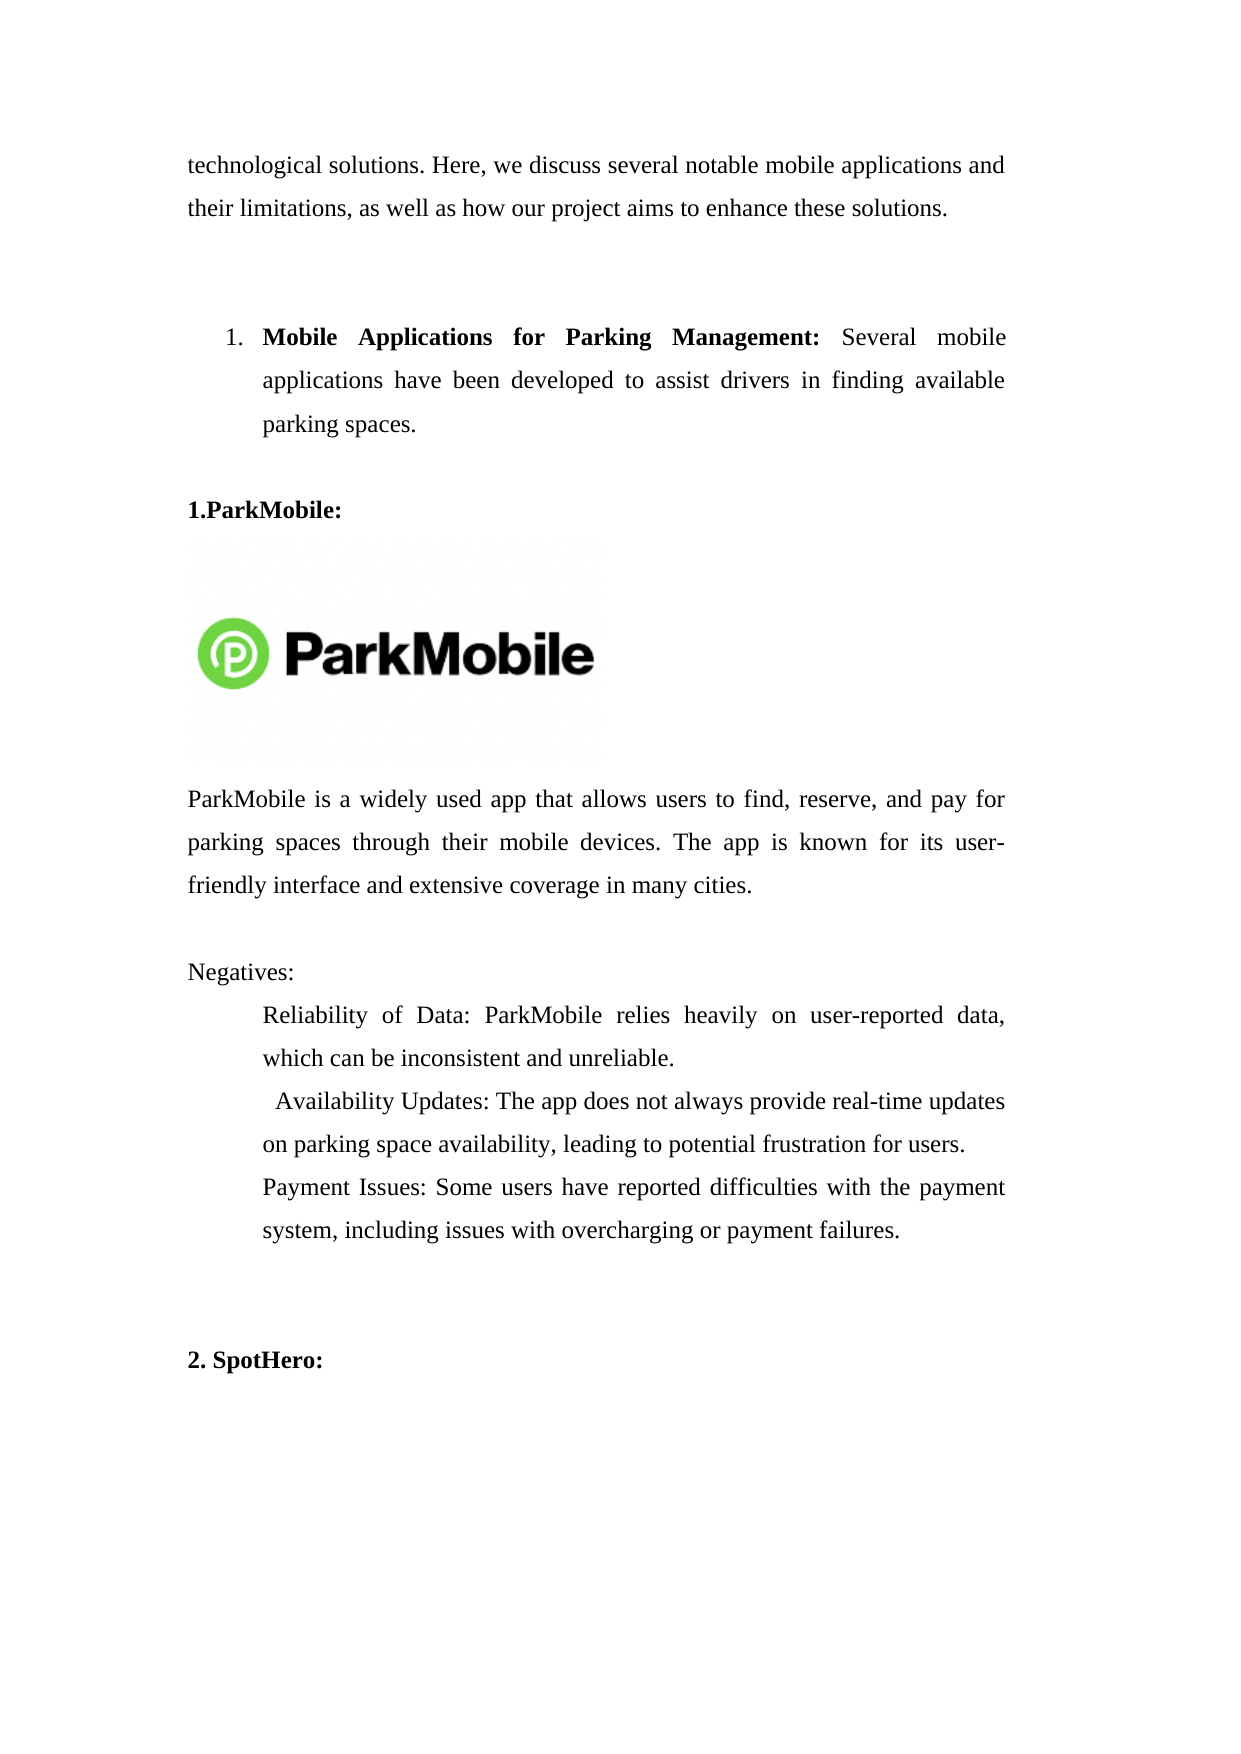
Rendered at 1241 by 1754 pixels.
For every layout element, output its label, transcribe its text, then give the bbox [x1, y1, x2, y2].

text Payment Issues: Some users have reported difficulties with the payment system, including issues with overcharging or payment failures. [262, 1172, 1006, 1244]
text 1.ParkMobile: [187, 495, 1006, 524]
text ParkMobile is a widely used app that allows users to find, reserve, and pay for parking spaces through their mobile devices. The app is known for its user-friendly interface and extensive coverage in many cities. [187, 784, 1006, 899]
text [187, 150, 1006, 222]
text Reliability of Data: ParkMobile relies heavily on user-reported data, which can be inconsistent and unreliable. [262, 1000, 1006, 1072]
text Availability Updates: The app does not always provide real-time updates on parking space availability, leading to potential frustration for users. [262, 1086, 1006, 1158]
picture [187, 538, 604, 770]
text Negatives: [187, 957, 1006, 985]
text 2. SpotHero: [187, 1345, 1006, 1373]
list Mobile Applications for Parking Management: Several mobile applications have been developed to assist drivers in finding available parking spaces. [225, 322, 1006, 437]
